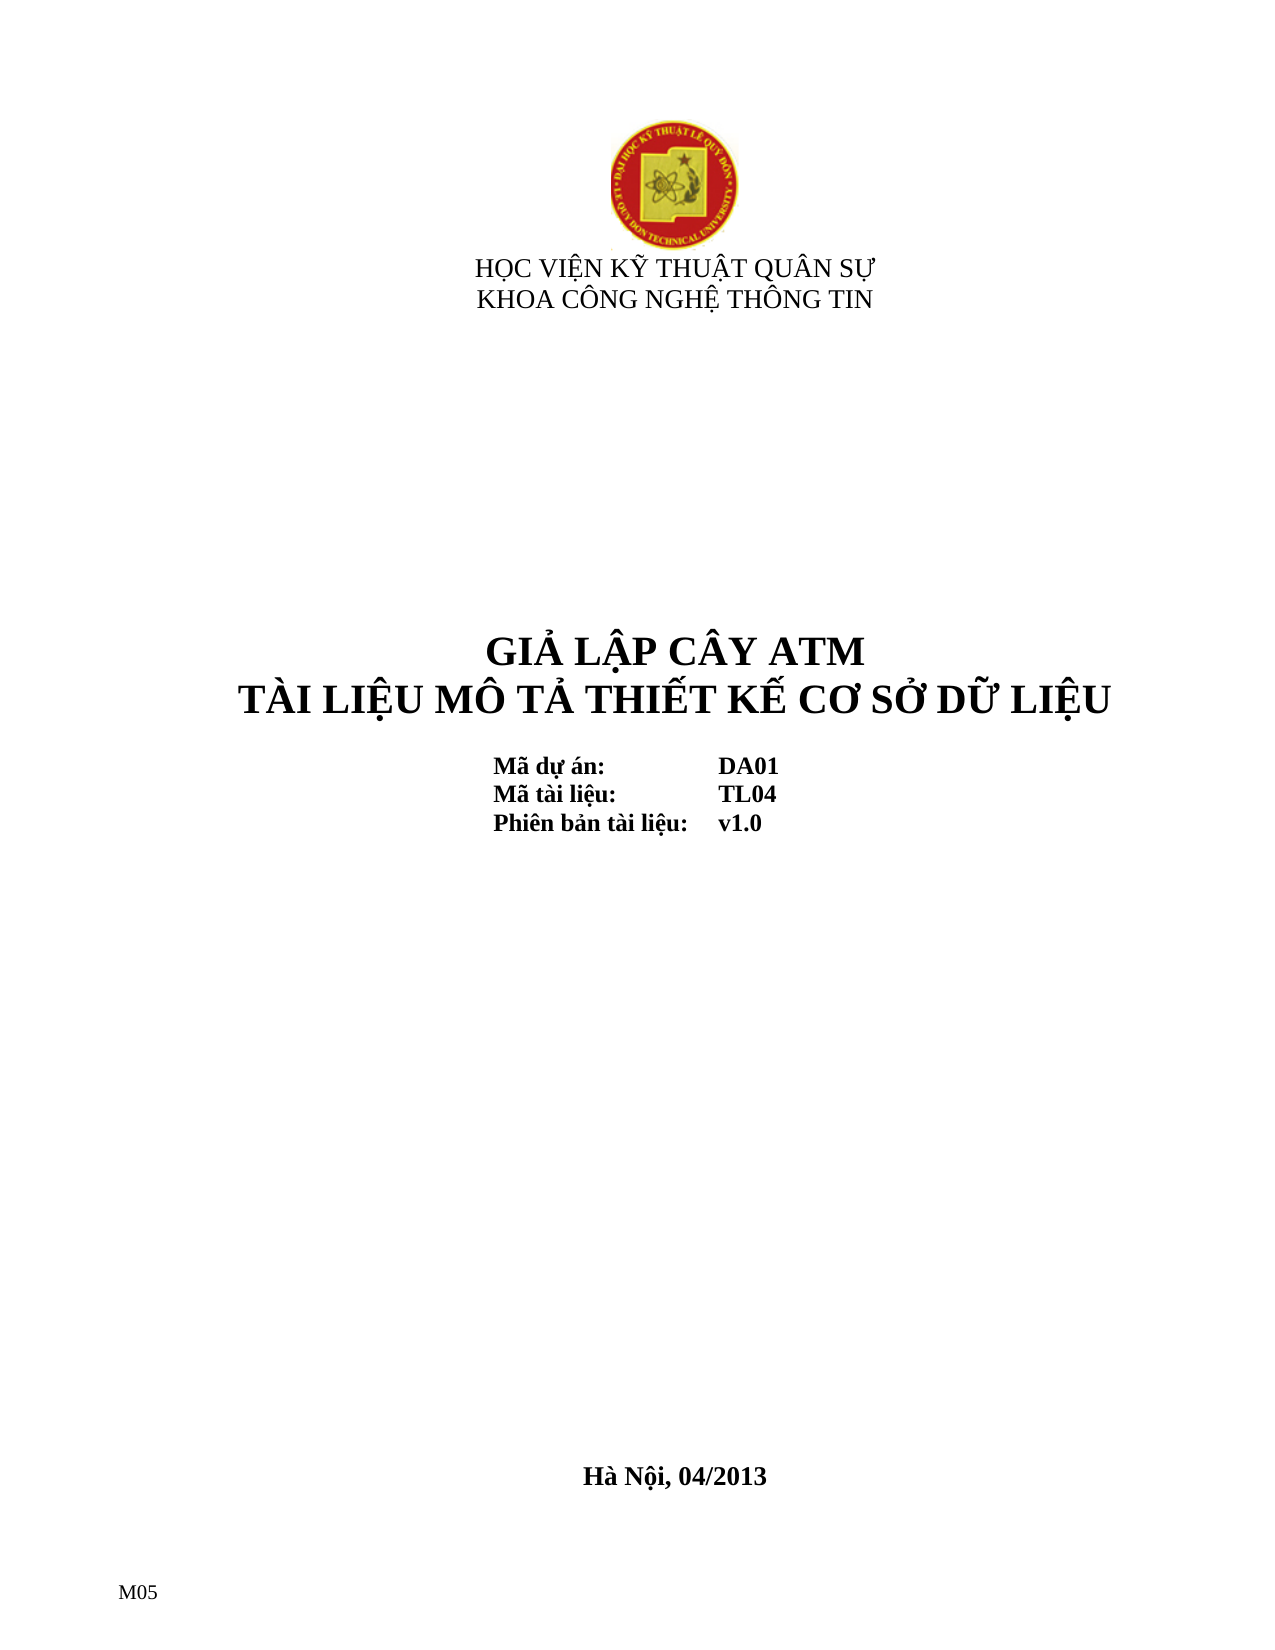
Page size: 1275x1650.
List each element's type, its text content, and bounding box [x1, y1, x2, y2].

picture [611, 118, 739, 253]
text Hà Nội, 04/2013 [118, 1460, 1157, 1491]
text Mã tài liệu: TL04 [418, 779, 1157, 808]
text Phiên bản tài liệu: v1.0 [418, 808, 1157, 837]
text KHOA CÔNG NGHỆ THÔNG TIN [118, 284, 1157, 315]
text GIẢ LẬP CÂY ATM [118, 626, 1157, 674]
text TÀI LIỆU MÔ TẢ THIẾT KẾ CƠ SỞ DỮ LIỆU [118, 674, 1157, 722]
text Mã dự án: DA01 [418, 751, 1157, 779]
text HỌC VIỆN KỸ THUẬT QUÂN SỰ [118, 252, 1157, 284]
